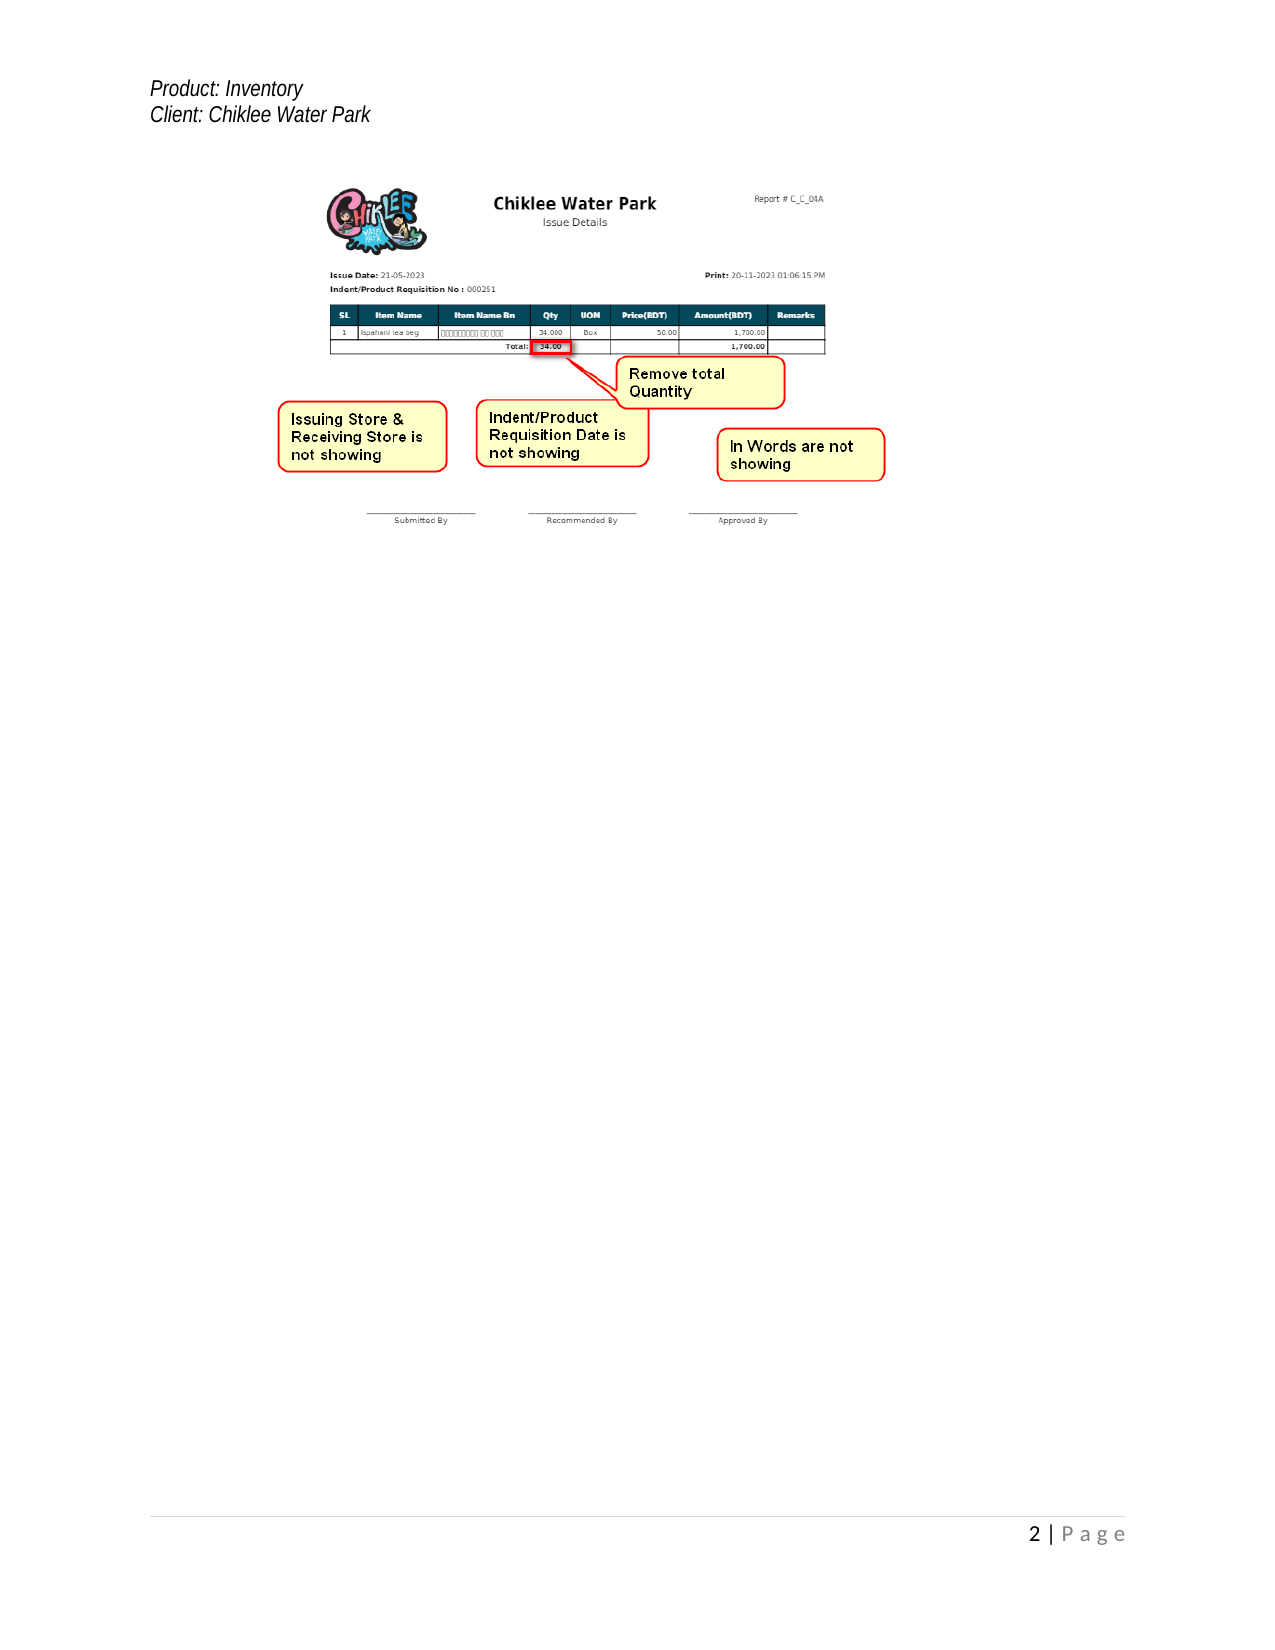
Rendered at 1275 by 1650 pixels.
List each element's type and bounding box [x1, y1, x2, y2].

picture [150, 155, 1125, 820]
